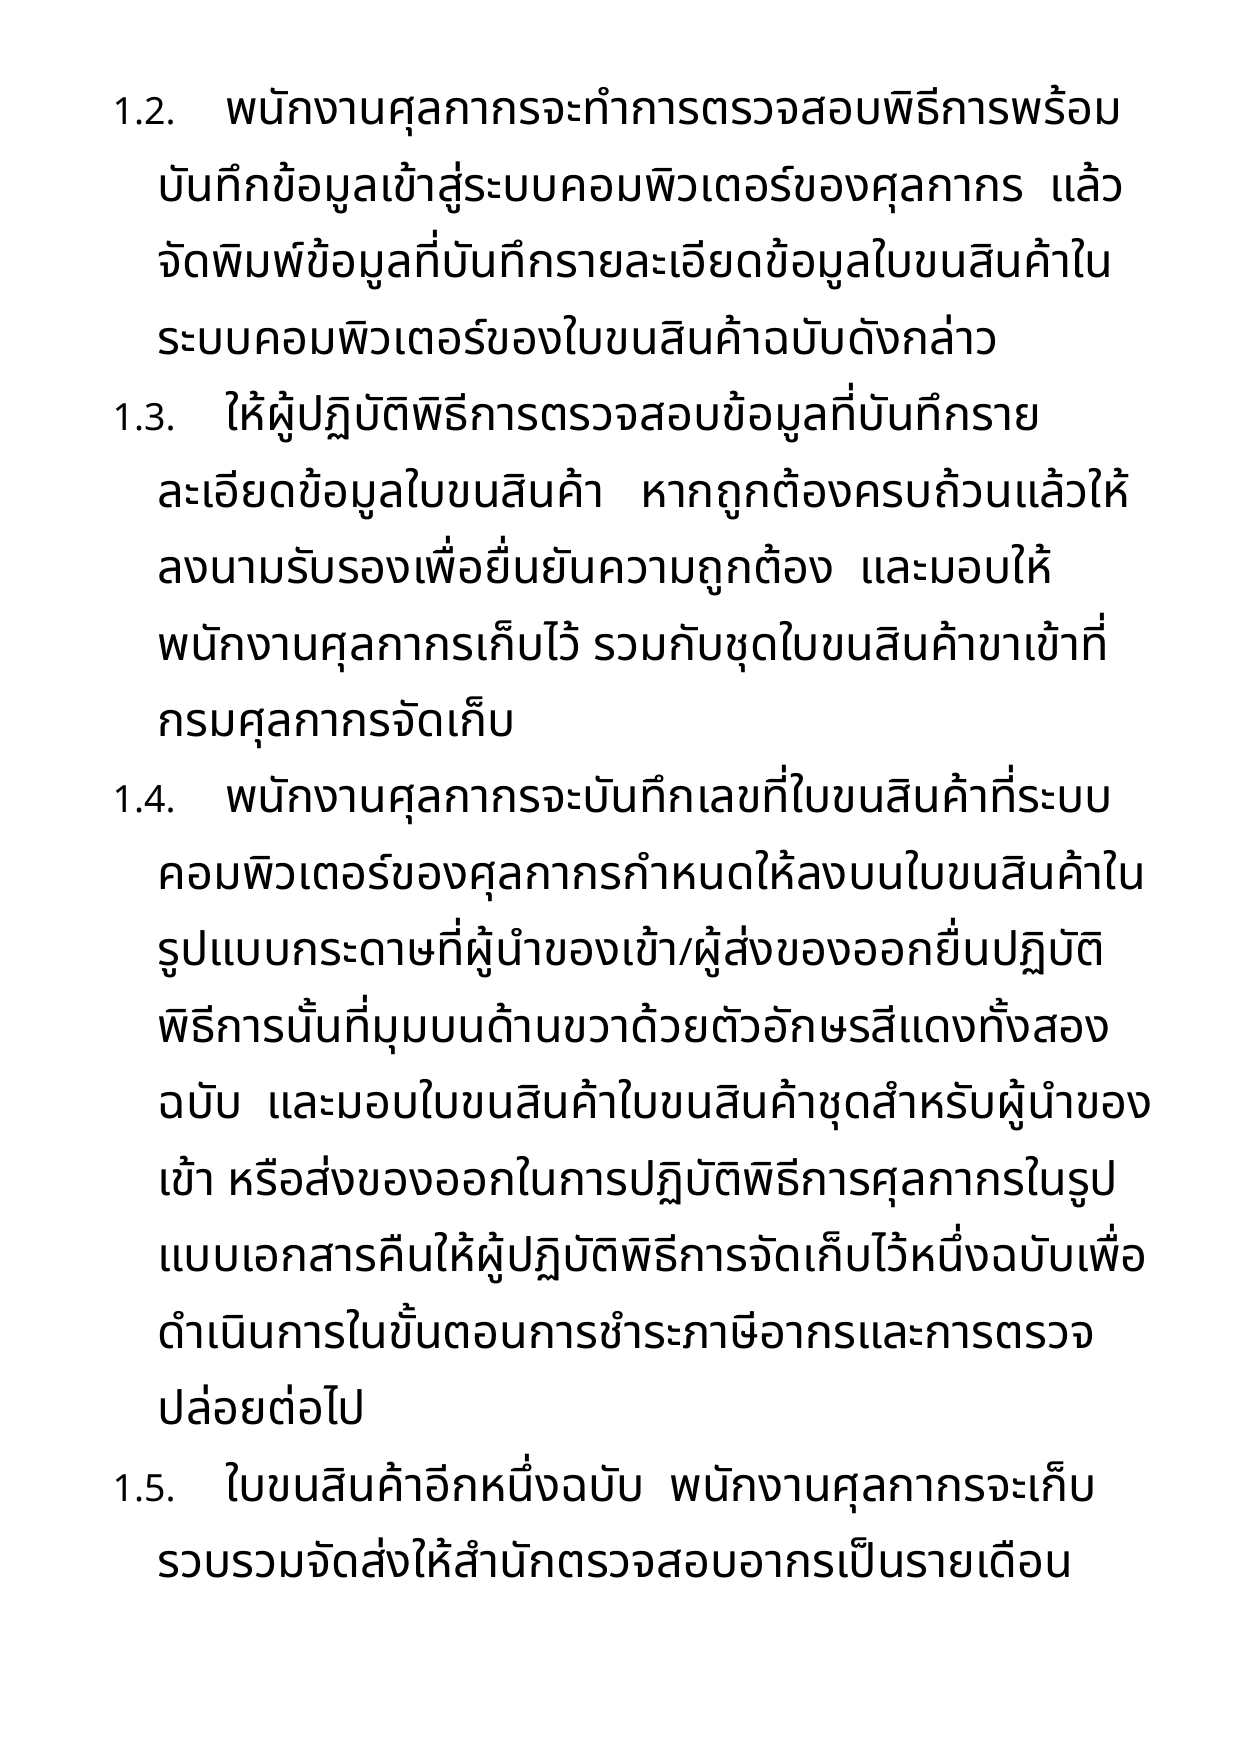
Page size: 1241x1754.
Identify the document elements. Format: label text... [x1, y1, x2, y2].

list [112, 1451, 1165, 1598]
list ให้ผู้ปฏิบัติพิธีการตรวจสอบข้อมูลที่บันทึกรายละเอียดข้อมูลใบขนสินค้า หากถูกต้องครบถ้วนแล้วให้ลงนามรับรองเพื่อยื่นยันความถูกต้อง และมอบให้พนักงานศุลกากรเก็บไว้ รวมกับชุดใบขนสินค้าขาเข้าที่กรมศุลกากรจัดเก็บ [112, 381, 1165, 757]
list พนักงานศุลกากรจะบันทึกเลขที่ใบขนสินค้าที่ระบบคอมพิวเตอร์ของศุลกากรกำหนดให้ลงบนใบขนสินค้าในรูปแบบกระดาษที่ผู้นำของเข้า/ผู้ส่งของออกยื่นปฏิบัติพิธีการนั้นที่มุมบนด้านขวาด้วยตัวอักษรสีแดงทั้งสองฉบับ และมอบใบขนสินค้าใบขนสินค้าชุดสำหรับผู้นำของเข้า หรือส่งของออกในการปฏิบัติพิธีการศุลกากรในรูปแบบเอกสารคืนให้ผู้ปฏิบัติพิธีการจัดเก็บไว้หนึ่งฉบับเพื่อดำเนินการในขั้นตอนการชำระภาษีอากรและการตรวจปล่อยต่อไป [112, 763, 1165, 1446]
list พนักงานศุลกากรจะทำการตรวจสอบพิธีการพร้อมบันทึกข้อมูลเข้าสู่ระบบคอมพิวเตอร์ของศุลกากร แล้วจัดพิมพ์ข้อมูลที่บันทึกรายละเอียดข้อมูลใบขนสินค้าในระบบคอมพิวเตอร์ของใบขนสินค้าฉบับดังกล่าว [112, 75, 1165, 375]
